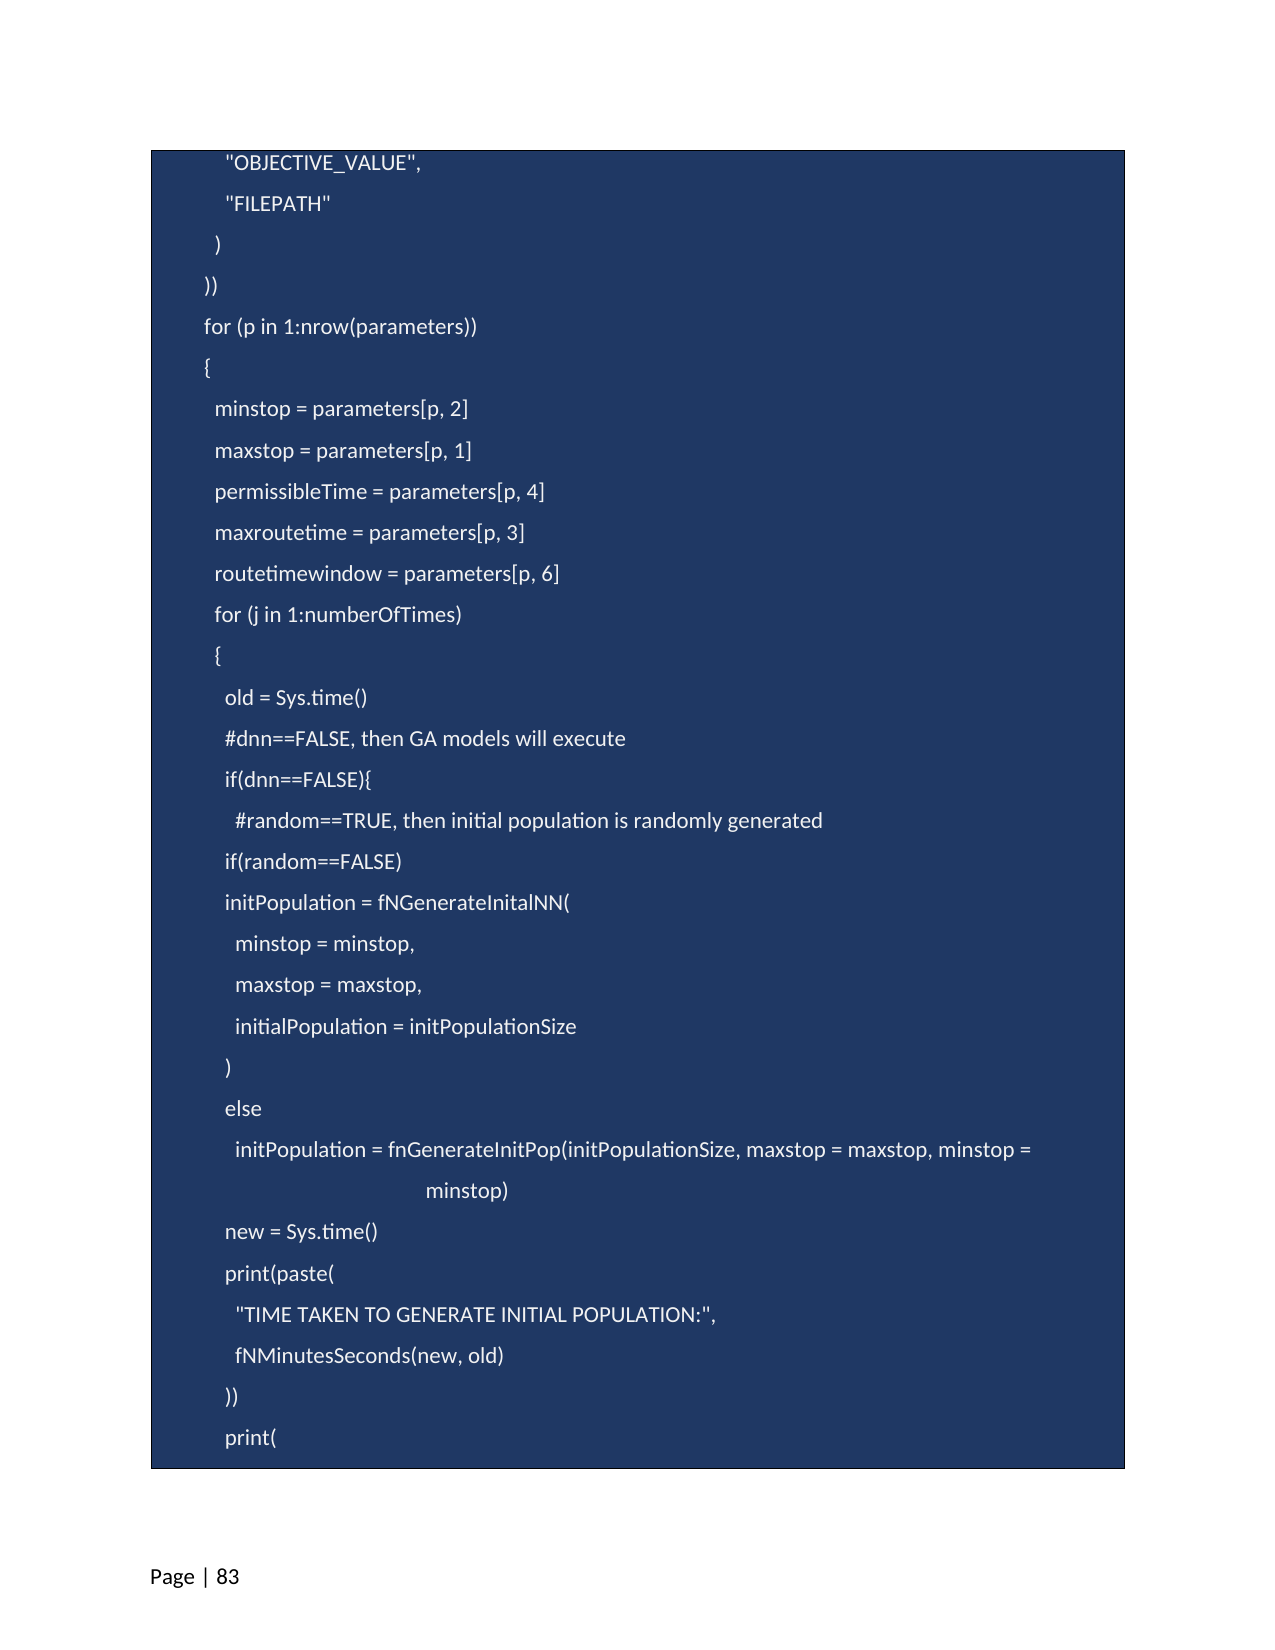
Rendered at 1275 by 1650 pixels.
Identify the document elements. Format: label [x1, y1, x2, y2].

table_header [152, 151, 1124, 1468]
